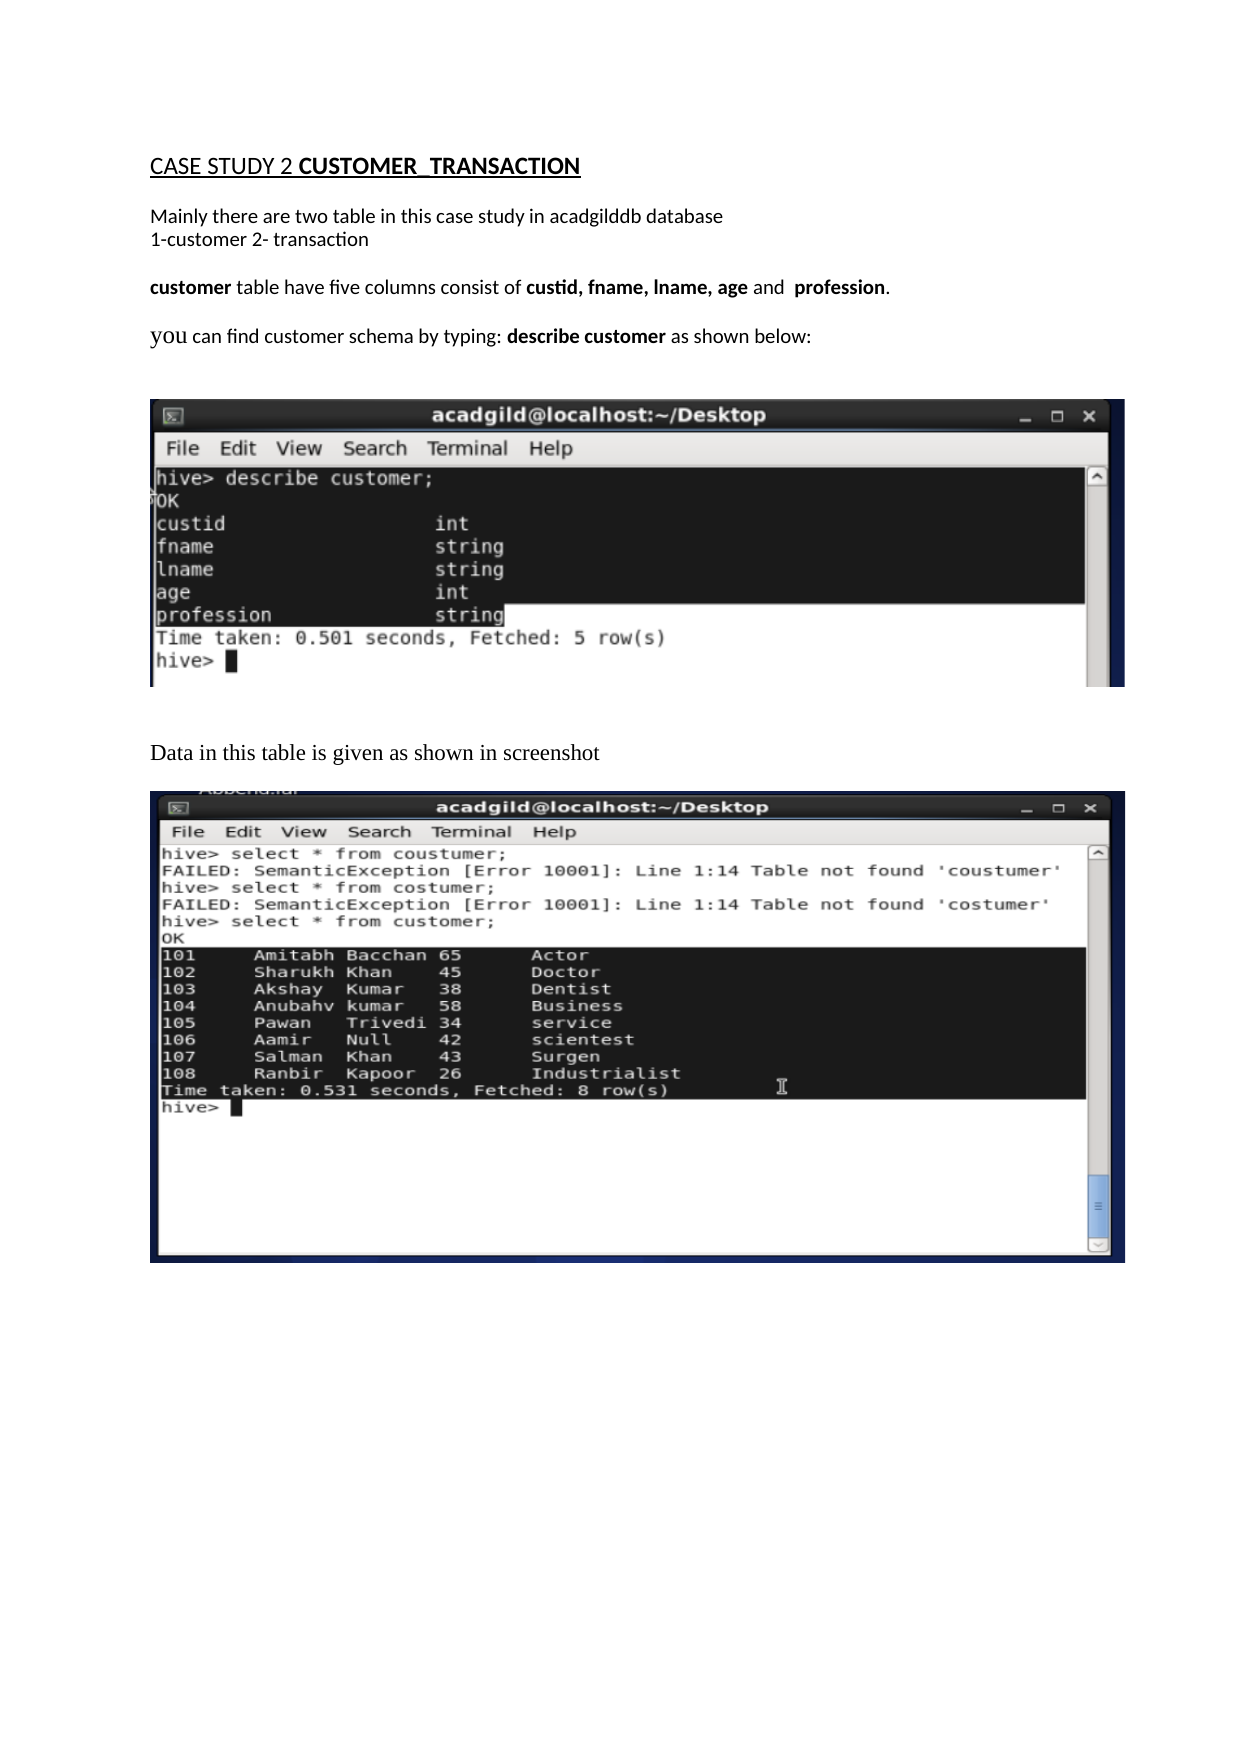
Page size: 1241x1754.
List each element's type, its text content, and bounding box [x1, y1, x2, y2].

text Data in this table is given as shown in screenshot [150, 739, 1090, 765]
text you can find customer schema by typing: describe customer as shown below: [150, 320, 1090, 349]
picture [150, 399, 1125, 687]
text CASE STUDY 2 CUSTOMER_TRANSACTION [150, 150, 1090, 181]
text customer table have five columns consist of custid, fname, lname, age and profession. [150, 276, 1075, 299]
text Mainly there are two table in this case study in acadgilddb database [150, 204, 1067, 228]
text 1-customer 2- transaction [150, 228, 1067, 252]
picture [150, 791, 1125, 1263]
